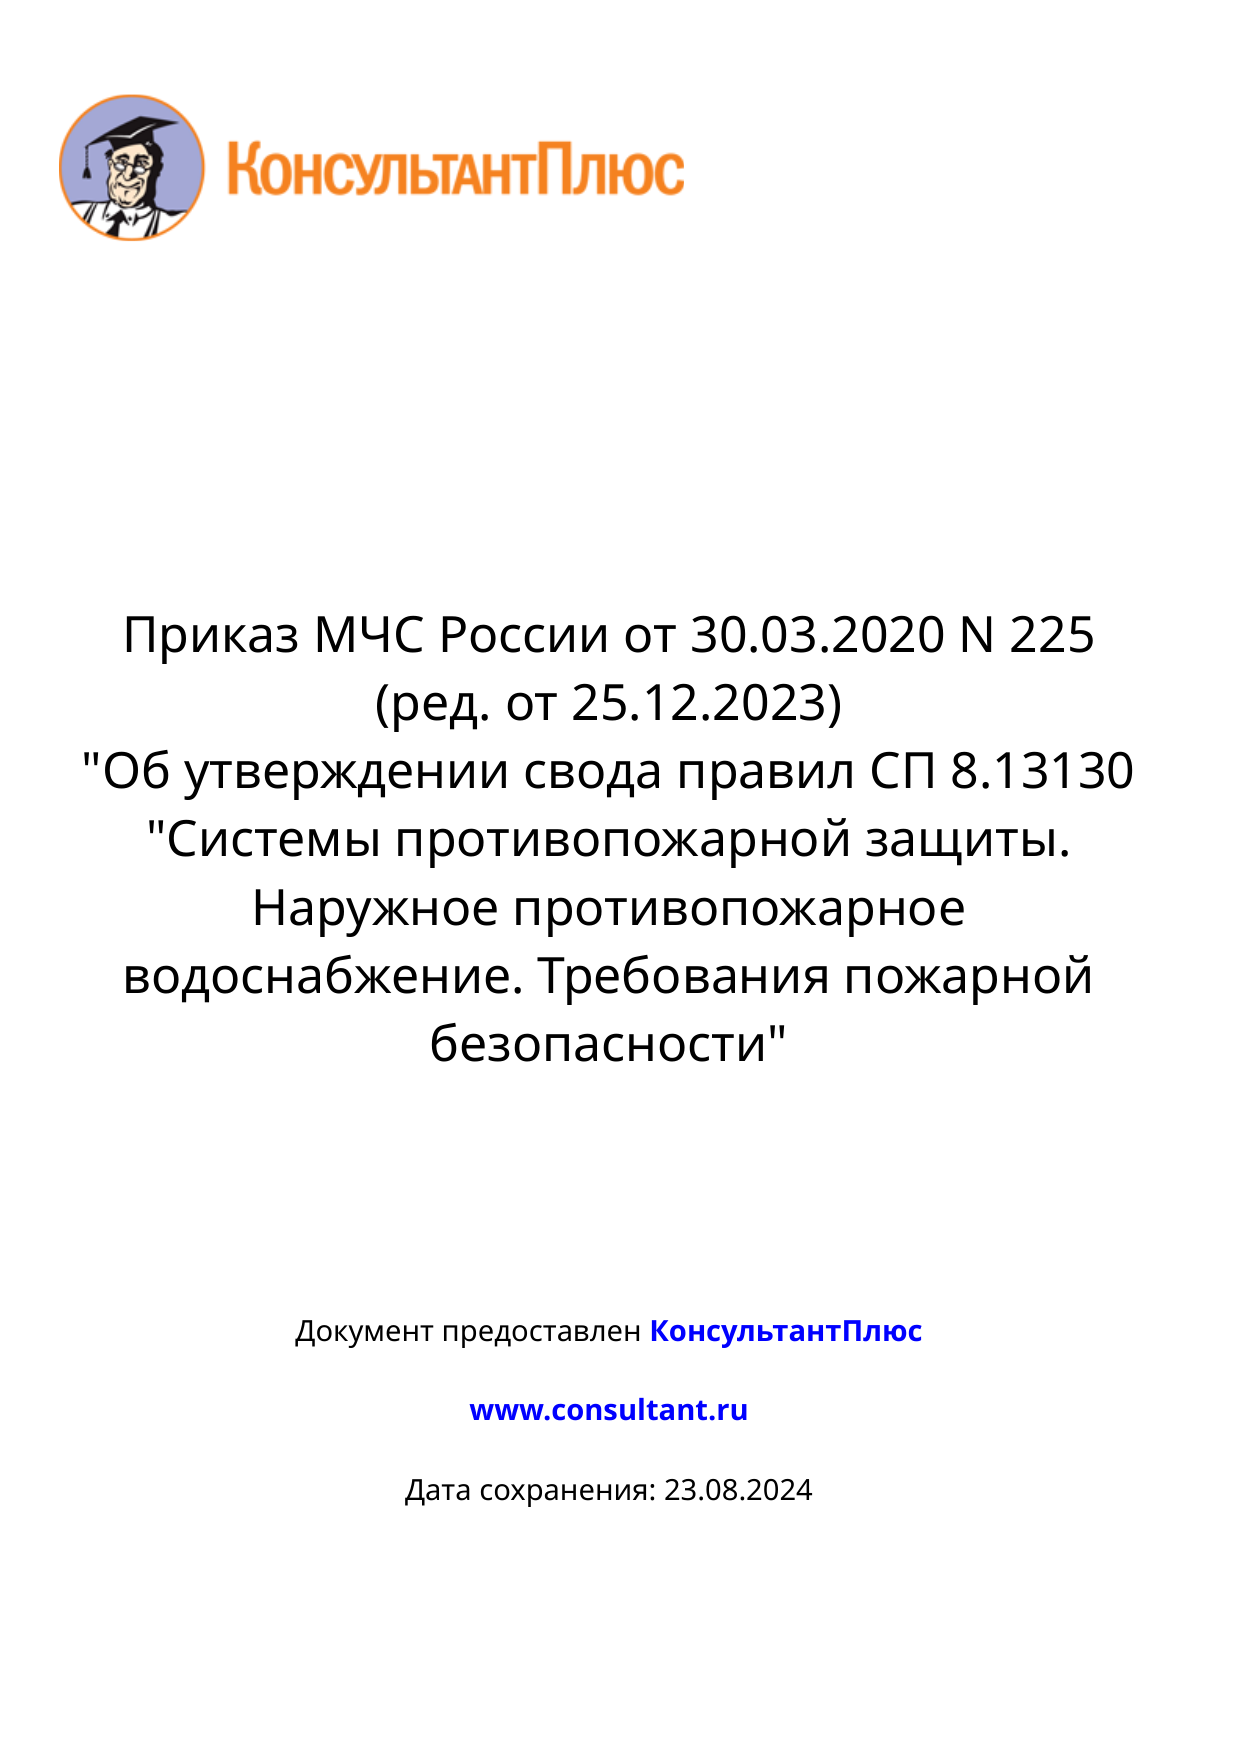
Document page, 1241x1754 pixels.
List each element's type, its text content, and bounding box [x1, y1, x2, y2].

table_cell Документ предоставлен КонсультантПлюс www.consultant.ru Дата сохранения: 23.08.2024 [51, 1272, 1167, 1587]
picture [59, 93, 684, 243]
table_cell Приказ МЧС России от 30.03.2020 N 225 (ред. от 25.12.2023) "Об утверждении свода правил СП 8.13130 "Системы противопожарной защиты. Наружное противопожарное водоснабжение. Требования пожарной безопасности" [51, 403, 1167, 1272]
table_header [51, 88, 1167, 403]
